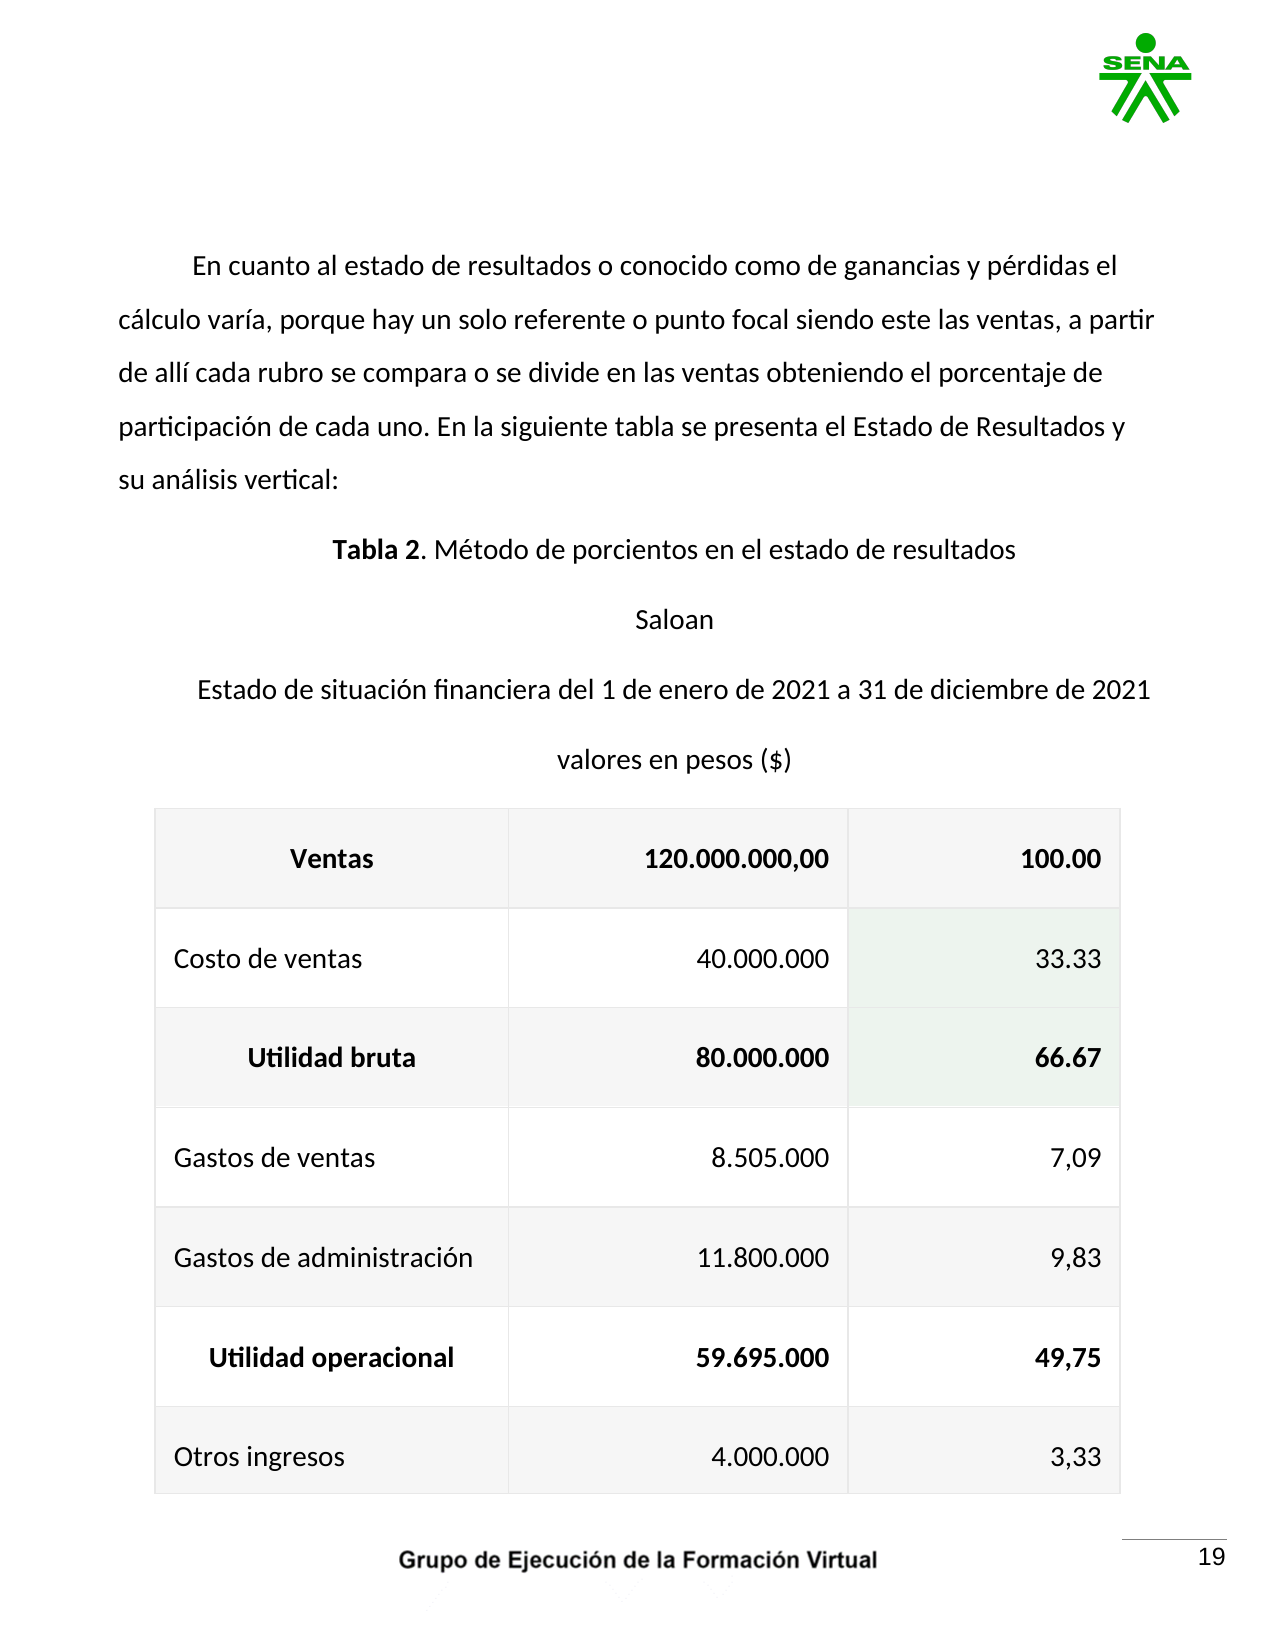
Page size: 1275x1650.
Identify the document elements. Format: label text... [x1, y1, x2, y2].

picture [0, 1500, 1275, 1611]
text En cuanto al estado de resultados o conocido como de ganancias y pérdidas el cálculo varía, porque hay un solo referente o punto focal siendo este las ventas, a partir de allí cada rubro se compara o se divide en las ventas obteniendo el porcentaje de participación de cada uno. En la siguiente tabla se presenta el Estado de Resultados y su análisis vertical: [118, 247, 1157, 497]
text Saloan [118, 601, 1157, 637]
table_header 100.00 [849, 809, 1119, 907]
table_cell 59.695.000 [509, 1307, 847, 1406]
table_cell 49,75 [849, 1307, 1119, 1406]
table_header Ventas [156, 809, 508, 907]
table_cell Utilidad bruta [156, 1008, 508, 1106]
table_cell 8.505.000 [509, 1108, 847, 1206]
table_header 120.000.000,00 [509, 809, 847, 907]
table_cell 9,83 [849, 1208, 1119, 1306]
table_cell 33.33 [849, 909, 1119, 1007]
table_cell Otros ingresos [156, 1407, 508, 1493]
text valores en pesos ($) [118, 741, 1157, 777]
table_cell 66.67 [849, 1008, 1119, 1106]
table_cell Gastos de administración [156, 1208, 508, 1306]
table_cell 7,09 [849, 1108, 1119, 1206]
table_cell Costo de ventas [156, 909, 508, 1007]
text Tabla 2. Método de porcientos en el estado de resultados [118, 531, 1157, 567]
text Estado de situación financiera del 1 de enero de 2021 a 31 de diciembre de 2021 [118, 671, 1157, 707]
table_cell 3,33 [849, 1407, 1119, 1493]
table_cell 80.000.000 [509, 1008, 847, 1106]
table_cell 40.000.000 [509, 909, 847, 1007]
table_cell Utilidad operacional [156, 1307, 508, 1406]
table_cell 11.800.000 [509, 1208, 847, 1306]
table_cell 4.000.000 [509, 1407, 847, 1493]
table_cell Gastos de ventas [156, 1108, 508, 1206]
picture [1099, 33, 1192, 123]
